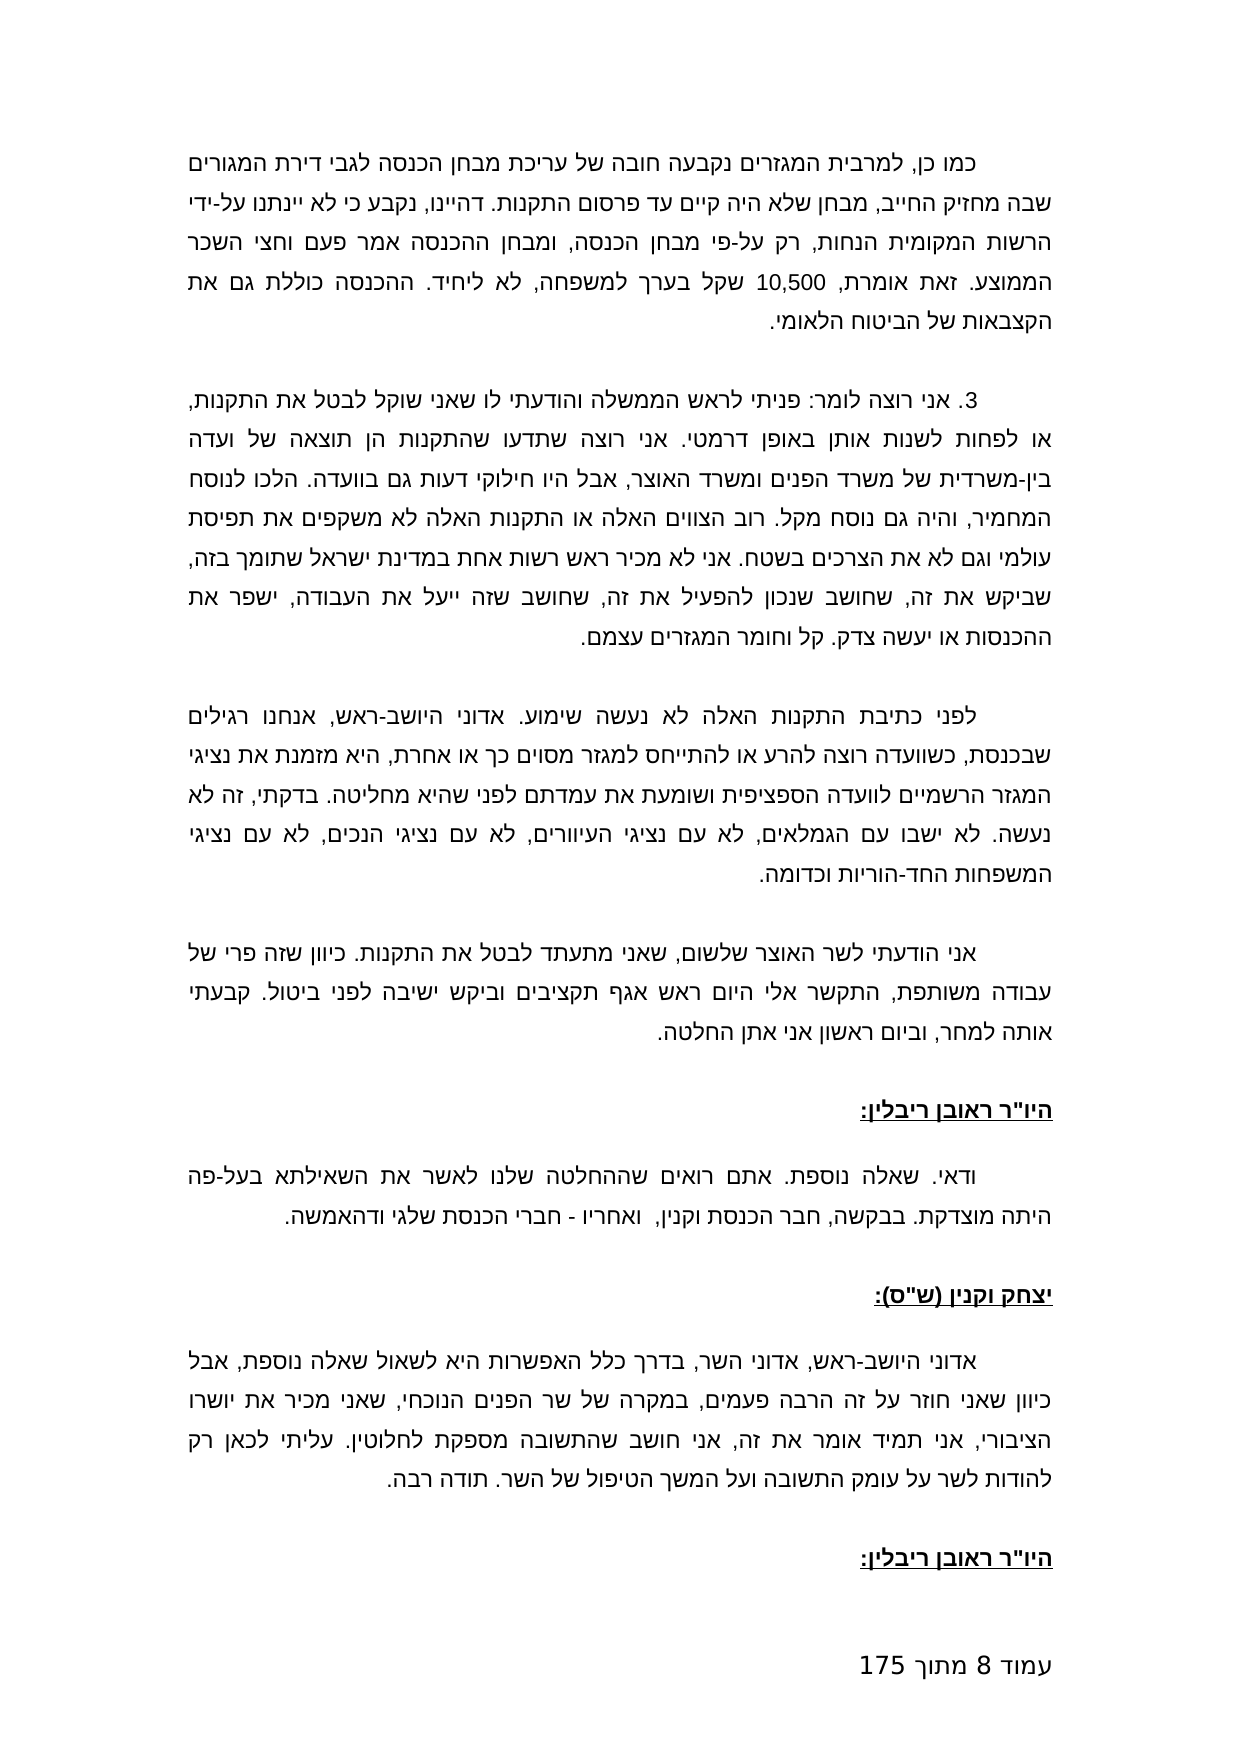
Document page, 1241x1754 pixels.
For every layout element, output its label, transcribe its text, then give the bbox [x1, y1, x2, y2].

text אני הודעתי לשר האוצר שלשום, שאני מתעתד לבטל את התקנות. כיוון שזה פרי של עבודה משותפת, התקשר אלי היום ראש אגף תקציבים וביקש ישיבה לפני ביטול. קבעתי אותה למחר, וביום ראשון אני אתן החלטה. [187, 939, 1053, 1045]
text יצחק וקנין (ש"ס): [187, 1282, 1053, 1308]
text היו"ר ראובן ריבלין: [187, 1097, 1053, 1124]
text אדוני היושב-ראש, אדוני השר, בדרך כלל האפשרות היא לשאול שאלה נוספת, אבל כיוון שאני חוזר על זה הרבה פעמים, במקרה של שר הפנים הנוכחי, שאני מכיר את יושרו הציבורי, אני תמיד אומר את זה, אני חושב שהתשובה מספקת לחלוטין. עליתי לכאן רק להודות לשר על עומק התשובה ועל המשך הטיפול של השר. תודה רבה. [187, 1348, 1053, 1492]
text לפני כתיבת התקנות האלה לא נעשה שימוע. אדוני היושב-ראש, אנחנו רגילים שבכנסת, כשוועדה רוצה להרע או להתייחס למגזר מסוים כך או אחרת, היא מזמנת את נציגי המגזר הרשמיים לוועדה הספציפית ושומעת את עמדתם לפני שהיא מחליטה. בדקתי, זה לא נעשה. לא ישבו עם הגמלאים, לא עם נציגי העיוורים, לא עם נציגי הנכים, לא עם נציגי המשפחות החד-הוריות וכדומה. [187, 703, 1053, 887]
text ודאי. שאלה נוספת. אתם רואים שההחלטה שלנו לאשר את השאילתא בעל-פה היתה מוצדקת. בבקשה, חבר הכנסת וקנין, ואחריו - חברי הכנסת שלגי ודהאמשה. [187, 1163, 1053, 1229]
text 3. אני רוצה לומר: פניתי לראש הממשלה והודעתי לו שאני שוקל לבטל את התקנות, או לפחות לשנות אותן באופן דרמטי. אני רוצה שתדעו שהתקנות הן תוצאה של ועדה בין-משרדית של משרד הפנים ומשרד האוצר, אבל היו חילוקי דעות גם בוועדה. הלכו לנוסח המחמיר, והיה גם נוסח מקל. רוב הצווים האלה או התקנות האלה לא משקפים את תפיסת עולמי וגם לא את הצרכים בשטח. אני לא מכיר ראש רשות אחת במדינת ישראל שתומך בזה, שביקש את זה, שחושב שנכון להפעיל את זה, שחושב שזה ייעל את העבודה, ישפר את ההכנסות או יעשה צדק. קל וחומר המגזרים עצמם. [187, 387, 1053, 650]
text כמו כן, למרבית המגזרים נקבעה חובה של עריכת מבחן הכנסה לגבי דירת המגורים שבה מחזיק החייב, מבחן שלא היה קיים עד פרסום התקנות. דהיינו, נקבע כי לא יינתנו על-ידי הרשות המקומית הנחות, רק על-פי מבחן הכנסה, ומבחן ההכנסה אמר פעם וחצי השכר הממוצע. זאת אומרת, 10,500 שקל בערך למשפחה, לא ליחיד. ההכנסה כוללת גם את הקצבאות של הביטוח הלאומי. [187, 150, 1053, 334]
text היו"ר ראובן ריבלין: [187, 1545, 1053, 1571]
